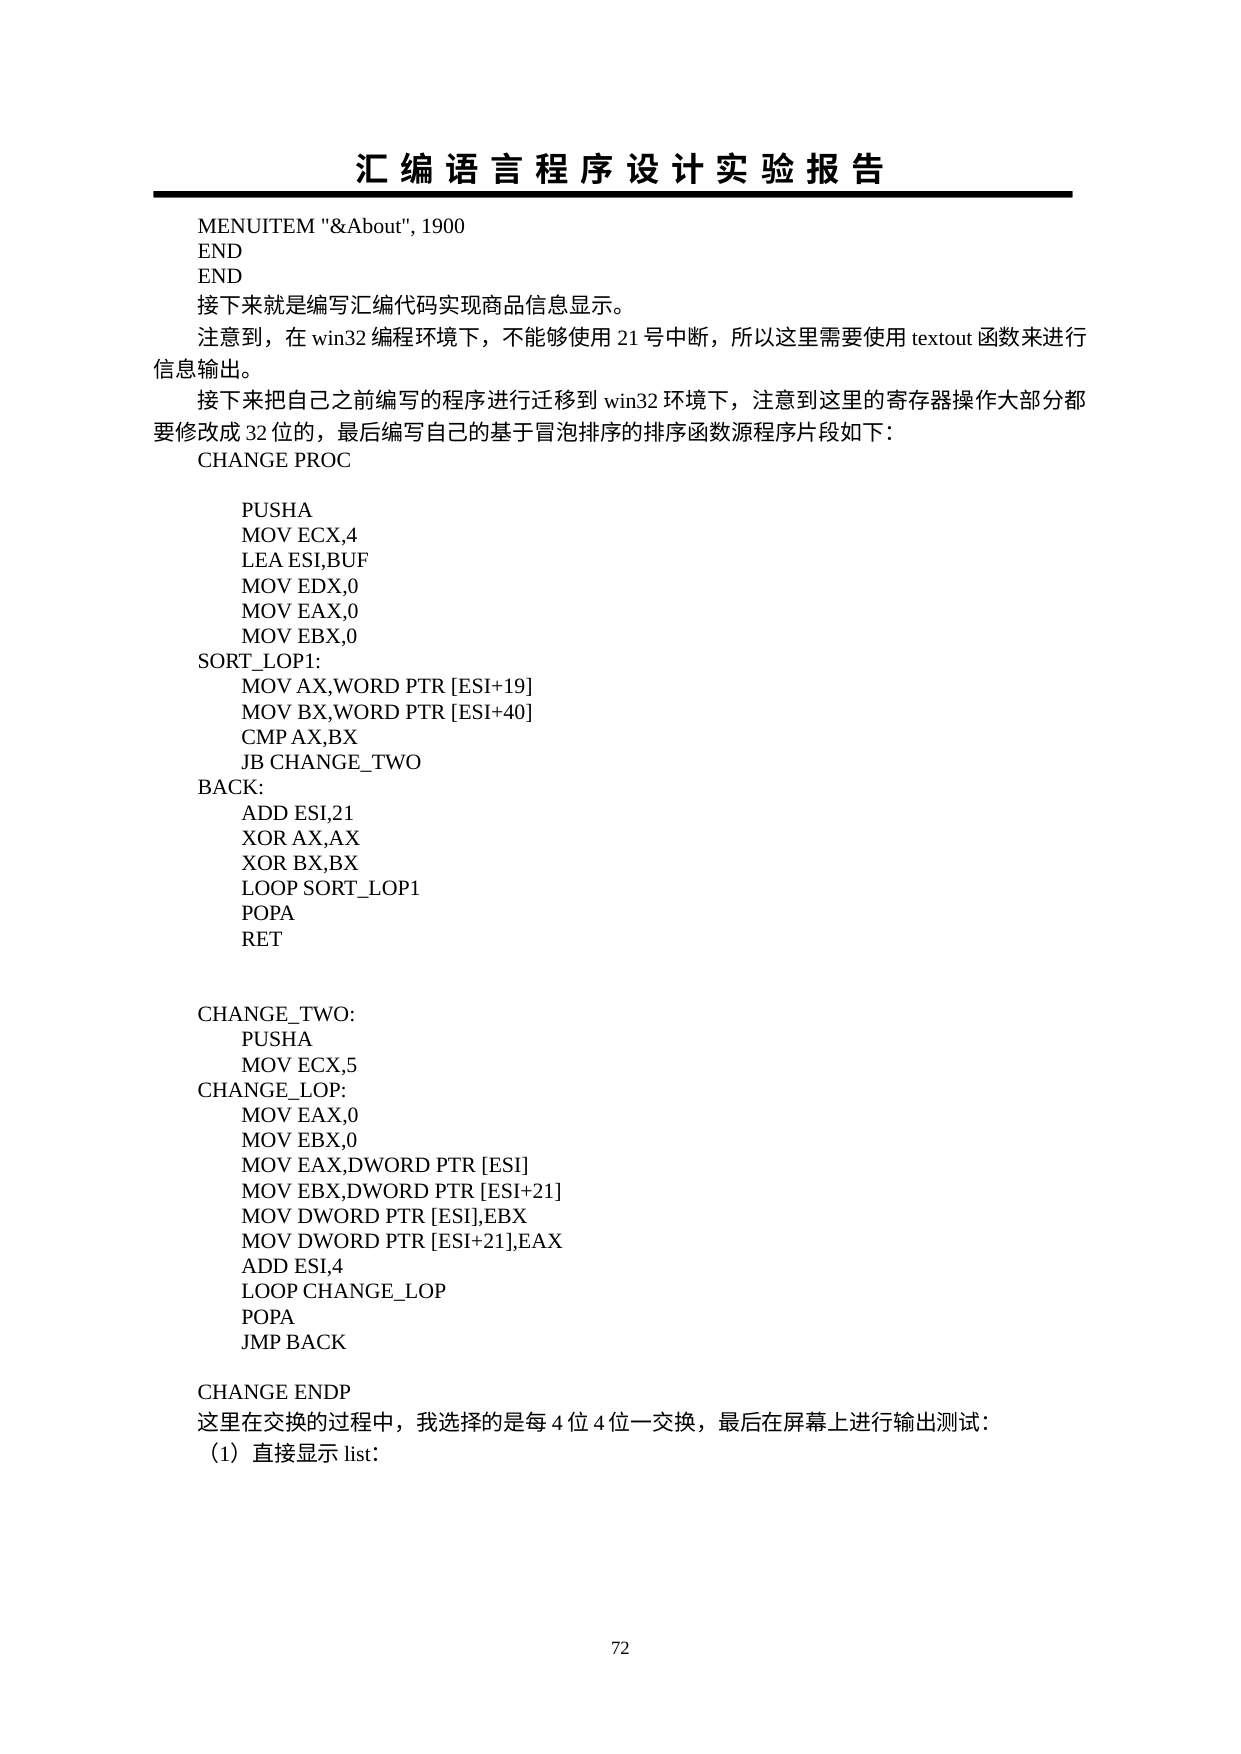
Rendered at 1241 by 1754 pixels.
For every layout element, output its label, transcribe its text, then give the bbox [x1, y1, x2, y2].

text MENUITEM "&About", 1900 [153, 213, 1087, 238]
text 注意到，在win32编程环境下，不能够使用21号中断，所以这里需要使用textout函数来进行信息输出。 [153, 320, 1087, 383]
text MOV ECX,4 [153, 522, 1087, 547]
text POPA [153, 900, 1087, 926]
text SORT_LOP1: [153, 648, 1087, 673]
text MOV EAX,0 [153, 1102, 1087, 1127]
text MOV BX,WORD PTR [ESI+40] [153, 699, 1087, 724]
text PUSHA [153, 497, 1087, 522]
text END [153, 263, 1087, 288]
text CHANGE PROC [153, 447, 1087, 472]
text MOV EBX,DWORD PTR [ESI+21] [153, 1178, 1087, 1203]
text MOV EBX,0 [153, 623, 1087, 648]
text MOV EDX,0 [153, 573, 1087, 598]
text CHANGE_TWO: [153, 1001, 1087, 1026]
text 接下来把自己之前编写的程序进行迁移到win32环境下，注意到这里的寄存器操作大部分都要修改成32位的，最后编写自己的基于冒泡排序的排序函数源程序片段如下： [153, 383, 1087, 447]
text END [153, 238, 1087, 263]
text MOV EBX,0 [153, 1127, 1087, 1152]
text RET [153, 926, 1087, 951]
text 接下来就是编写汇编代码实现商品信息显示。 [153, 288, 1087, 320]
text LOOP SORT_LOP1 [153, 875, 1087, 900]
text CHANGE ENDP [153, 1379, 1087, 1404]
text MOV AX,WORD PTR [ESI+19] [153, 673, 1087, 699]
text MOV DWORD PTR [ESI+21],EAX [153, 1228, 1087, 1253]
text LOOP CHANGE_LOP [153, 1278, 1087, 1304]
text PUSHA [153, 1026, 1087, 1052]
text POPA [153, 1304, 1087, 1329]
text XOR AX,AX [153, 825, 1087, 850]
text JB CHANGE_TWO [153, 749, 1087, 774]
text CHANGE_LOP: [153, 1077, 1087, 1102]
text MOV DWORD PTR [ESI],EBX [153, 1203, 1087, 1228]
text ADD ESI,4 [153, 1253, 1087, 1278]
text ADD ESI,21 [153, 799, 1087, 825]
text CMP AX,BX [153, 724, 1087, 749]
text BACK: [153, 774, 1087, 799]
text 这里在交换的过程中，我选择的是每4位4位一交换，最后在屏幕上进行输出测试： [153, 1404, 1087, 1436]
text MOV ECX,5 [153, 1052, 1087, 1077]
text MOV EAX,0 [153, 598, 1087, 623]
text JMP BACK [153, 1329, 1087, 1354]
text （1）直接显示list： [153, 1436, 1087, 1468]
text MOV EAX,DWORD PTR [ESI] [153, 1152, 1087, 1178]
text LEA ESI,BUF [153, 547, 1087, 573]
text XOR BX,BX [153, 850, 1087, 875]
